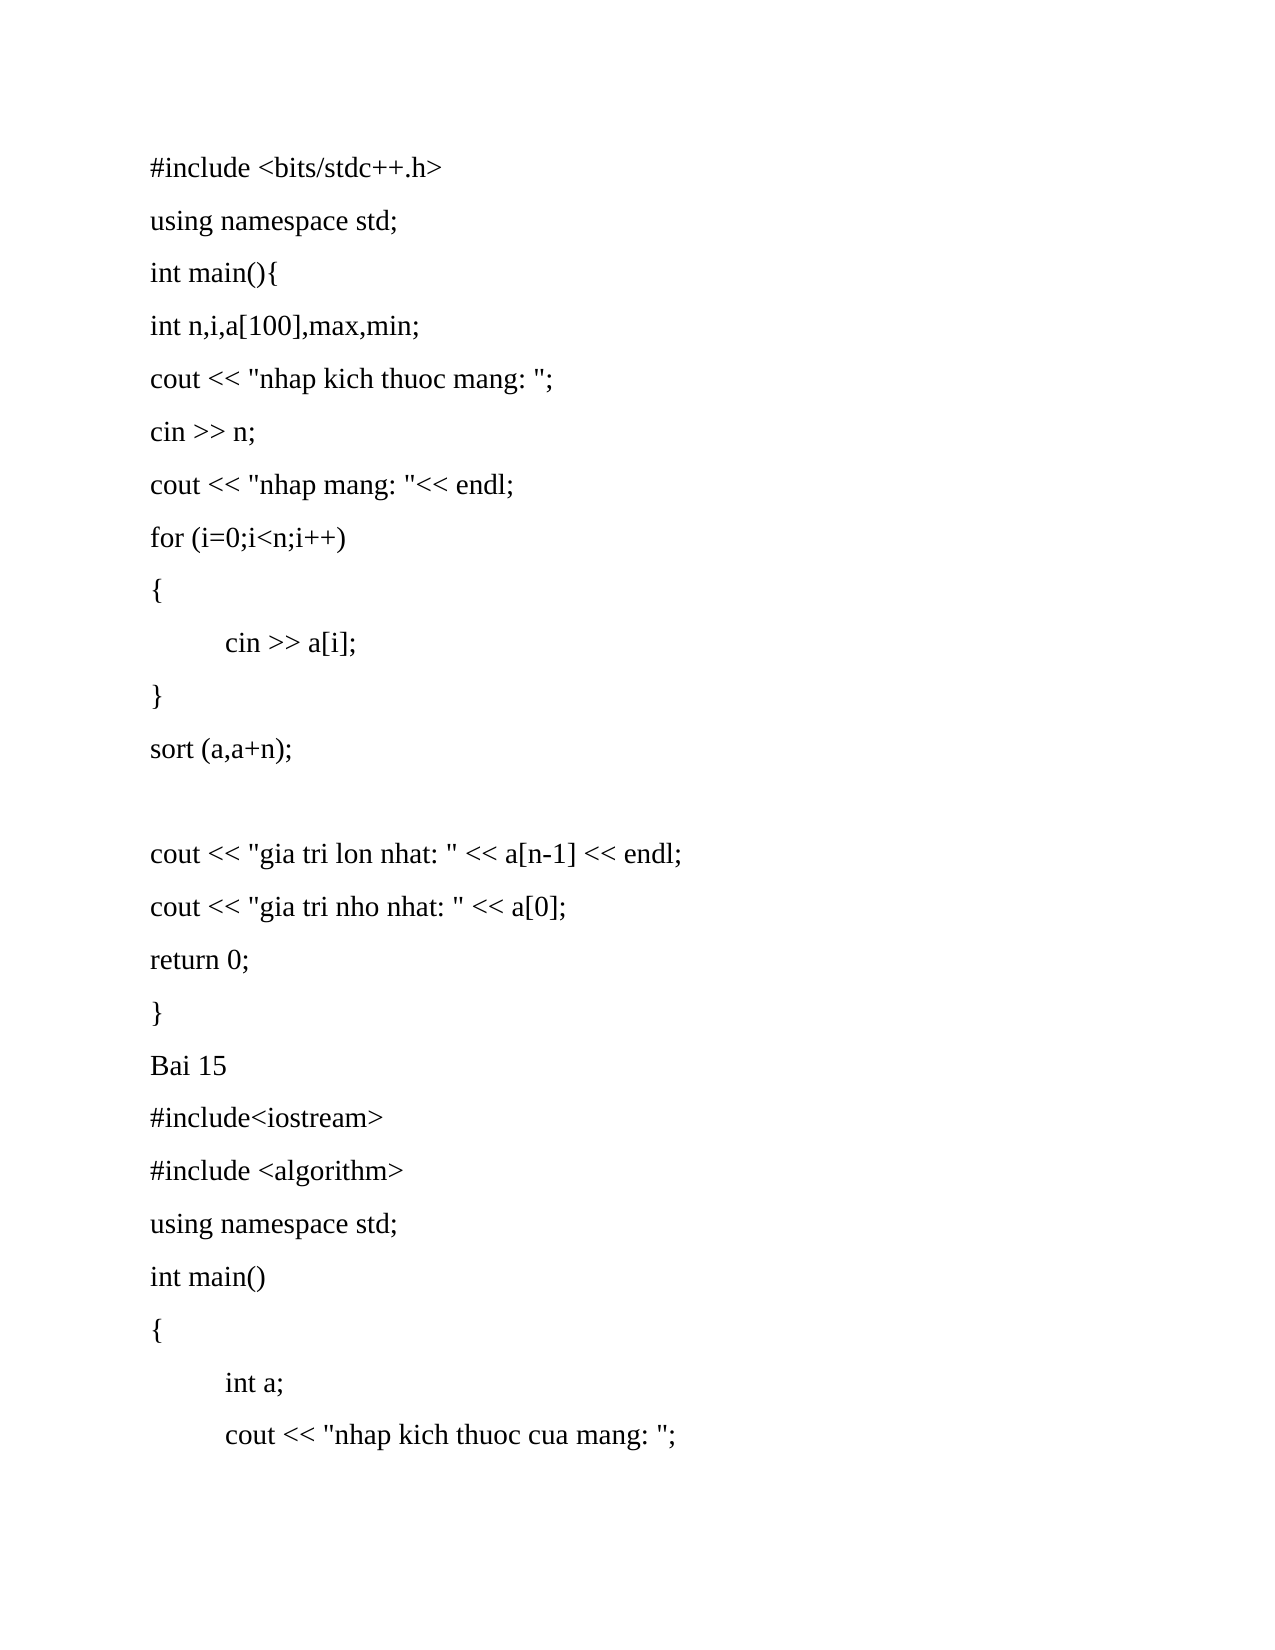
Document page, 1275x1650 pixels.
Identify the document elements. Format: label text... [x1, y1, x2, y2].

text cout << "nhap kich thuoc cua mang: "; [150, 1417, 1125, 1451]
text Bai 15 [150, 1048, 1125, 1081]
text { [150, 572, 1125, 606]
text using namespace std; [150, 1206, 1125, 1240]
text cout << "nhap kich thuoc mang: "; [150, 361, 1125, 395]
text #include<iostream> [150, 1101, 1125, 1134]
text int main() [150, 1259, 1125, 1293]
text using namespace std; [150, 203, 1125, 236]
text cout << "gia tri lon nhat: " << a[n-1] << endl; [150, 837, 1125, 870]
text cin >> a[i]; [150, 625, 1125, 659]
text #include <bits/stdc++.h> [150, 150, 1125, 183]
text cout << "gia tri nho nhat: " << a[0]; [150, 889, 1125, 923]
text cout << "nhap mang: "<< endl; [150, 467, 1125, 500]
text int main(){ [150, 256, 1125, 289]
text cin >> n; [150, 414, 1125, 448]
text { [150, 1312, 1125, 1345]
text } [150, 678, 1125, 712]
text } [150, 995, 1125, 1028]
text return 0; [150, 942, 1125, 976]
text #include <algorithm> [150, 1153, 1125, 1187]
text sort (a,a+n); [150, 731, 1125, 764]
text int a; [150, 1365, 1125, 1398]
text for (i=0;i<n;i++) [150, 520, 1125, 553]
text int n,i,a[100],max,min; [150, 308, 1125, 342]
